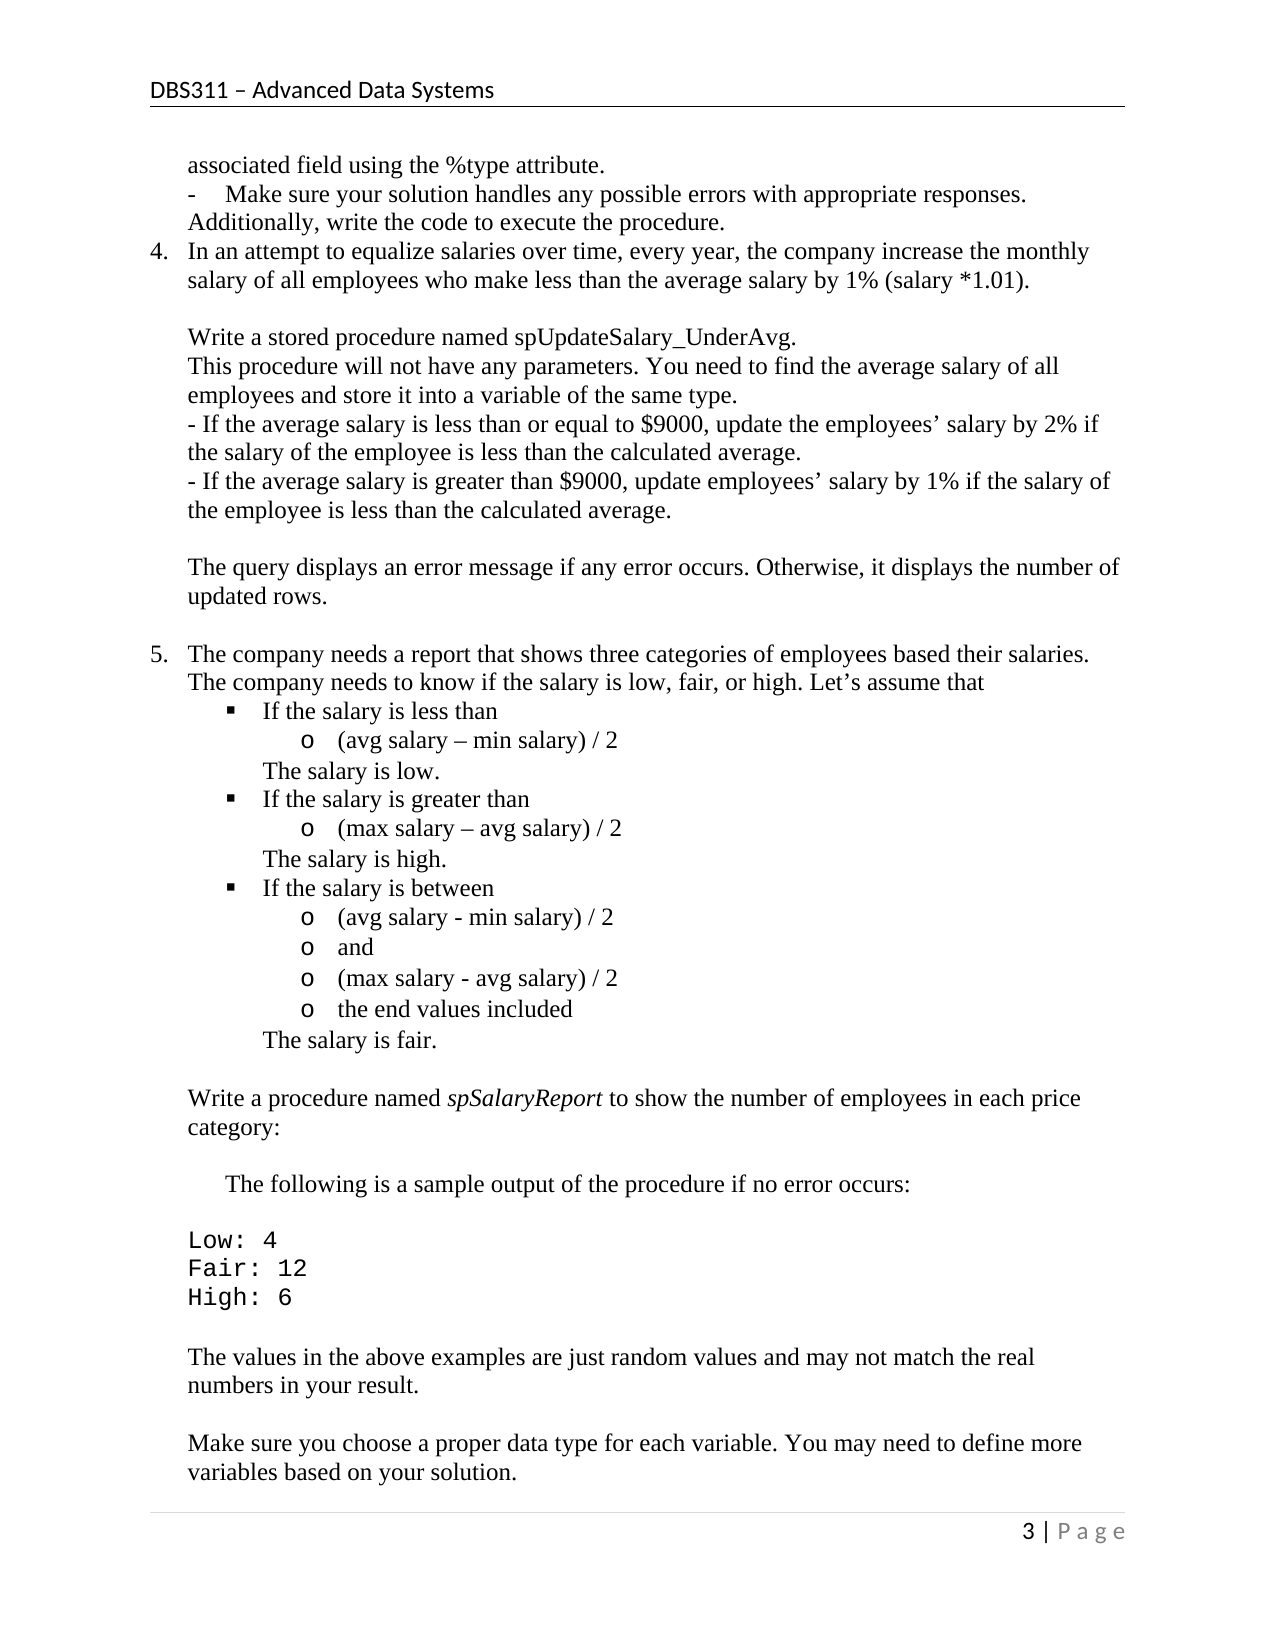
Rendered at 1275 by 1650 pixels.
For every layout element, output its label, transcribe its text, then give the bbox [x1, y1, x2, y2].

text The following is a sample output of the procedure if no error occurs: [150, 1169, 1125, 1198]
list (max salary – avg salary) / 2 [300, 813, 1125, 844]
list If the salary is less than [225, 696, 1125, 725]
list If the salary is between [225, 873, 1125, 902]
list The company needs a report that shows three categories of employees based their salaries. The company needs to know if the salary is low, fair, or high. Let’s assume that [150, 639, 1125, 696]
text The values in the above examples are just random values and may not match the real numbers in your result. [187, 1342, 1125, 1399]
list (avg salary - min salary) / 2 [300, 902, 1125, 932]
text High: 6 [187, 1284, 1125, 1312]
text Make sure you choose a proper data type for each variable. You may need to define more variables based on your solution. [187, 1428, 1125, 1486]
text Low: 4 [187, 1227, 1125, 1256]
list the end values included [300, 994, 1125, 1025]
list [187, 150, 1125, 207]
list The salary is fair. [262, 1025, 1125, 1054]
text Fair: 12 [187, 1256, 1125, 1284]
list and [300, 932, 1125, 963]
list If the salary is greater than [225, 784, 1125, 813]
list The salary is high. [262, 844, 1125, 873]
list Additionally, write the code to execute the procedure. [187, 207, 1125, 236]
text Write a procedure named spSalaryReport to show the number of employees in each price category: [187, 1083, 1125, 1140]
list In an attempt to equalize salaries over time, every year, the company increase the monthly salary of all employees who make less than the average salary by 1% (salary *1.01). Write a stored procedure named spUpdateSalary_UnderAvg. This procedure will not have any parameters. You need to find the average salary of all employees and store it into a variable of the same type. - If the average salary is less than or equal to $9000, update the employees’ salary by 2% if the salary of the employee is less than the calculated average. - If the average salary is greater than $9000, update employees’ salary by 1% if the salary of the employee is less than the calculated average. The query displays an error message if any error occurs. Otherwise, it displays the number of updated rows. [150, 236, 1125, 610]
list (max salary - avg salary) / 2 [300, 963, 1125, 994]
list (avg salary – min salary) / 2 [300, 725, 1125, 756]
list The salary is low. [262, 756, 1125, 784]
